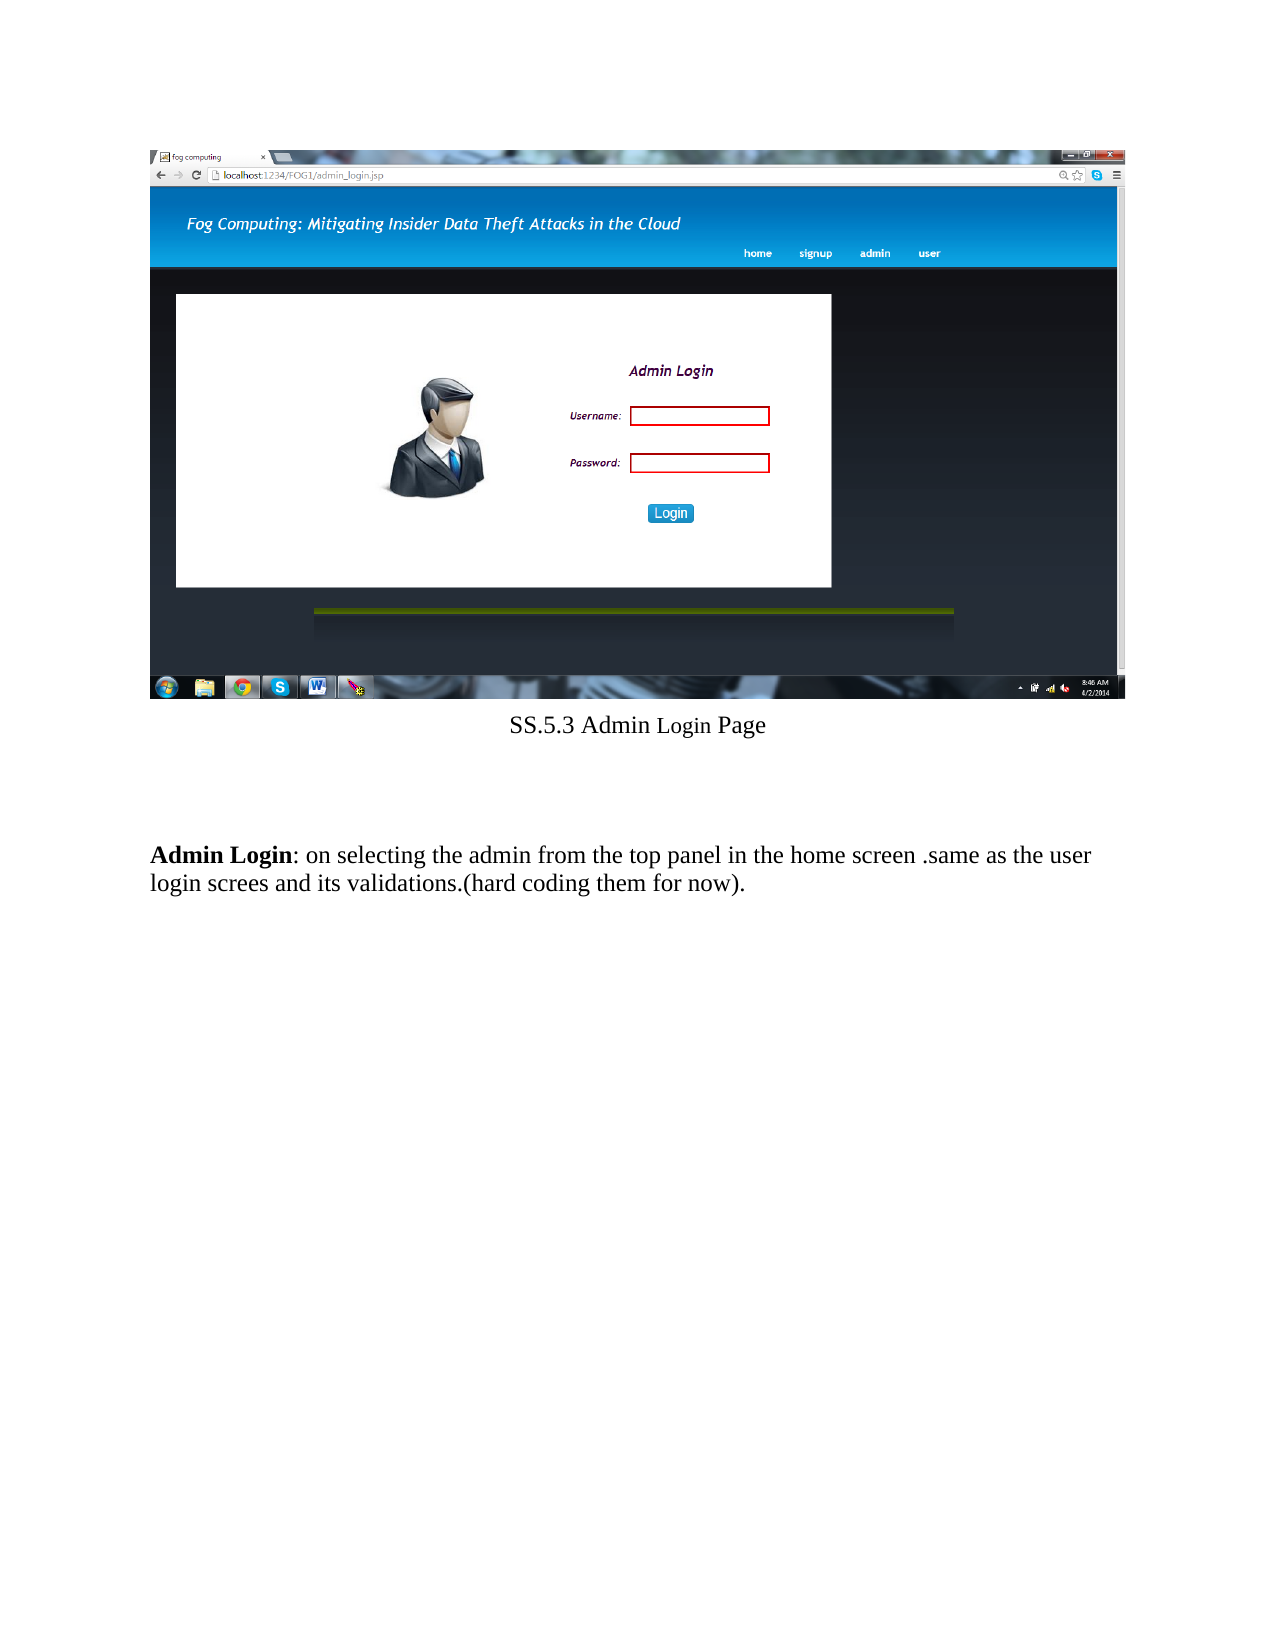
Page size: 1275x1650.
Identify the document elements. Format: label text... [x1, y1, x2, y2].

text Admin Login: on selecting the admin from the top panel in the home screen .same as the user login screes and its validations.(hard coding them for now). [150, 840, 1125, 897]
picture [150, 150, 1125, 699]
text SS.5.3 Admin Login Page [150, 710, 1125, 739]
